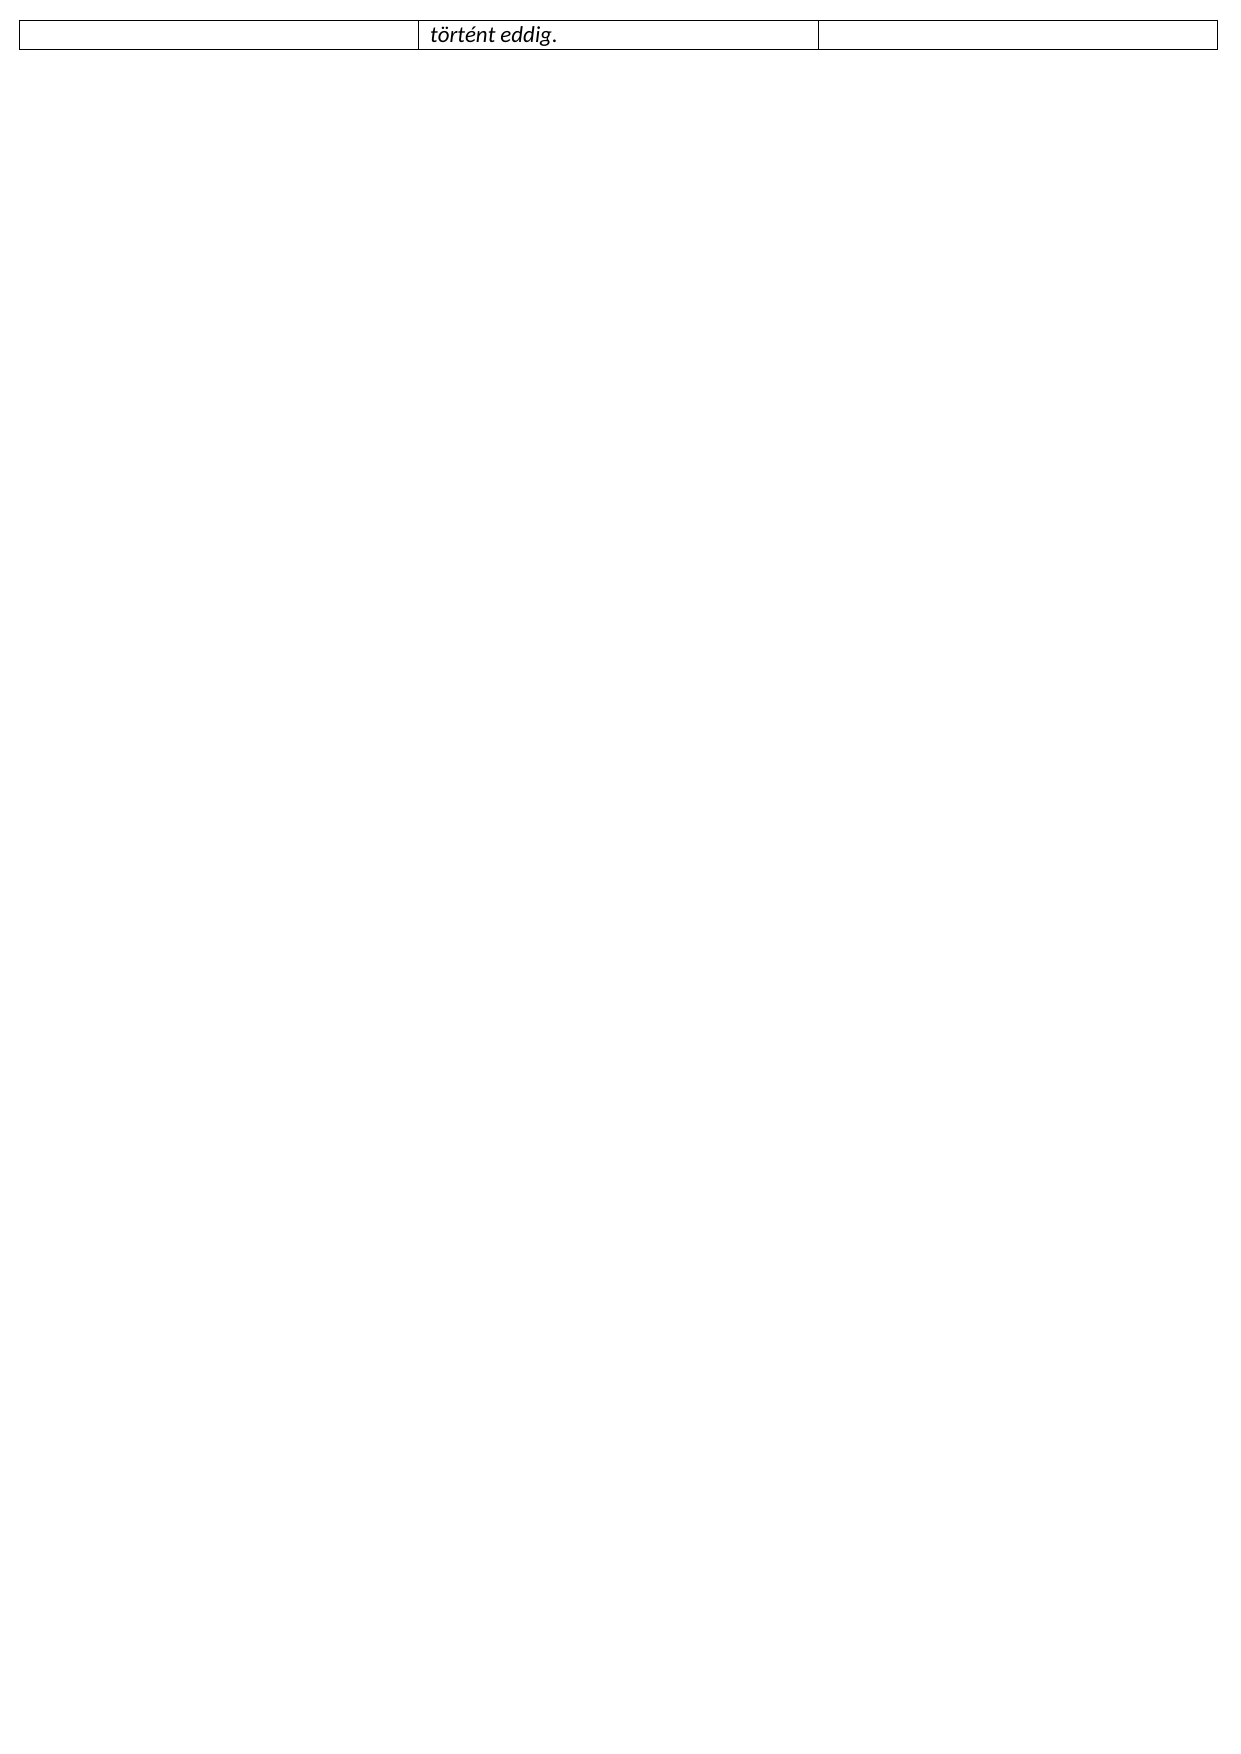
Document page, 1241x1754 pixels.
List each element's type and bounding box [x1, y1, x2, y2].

table_cell [419, 21, 818, 48]
table_cell [819, 21, 1217, 48]
table_cell [20, 21, 418, 48]
